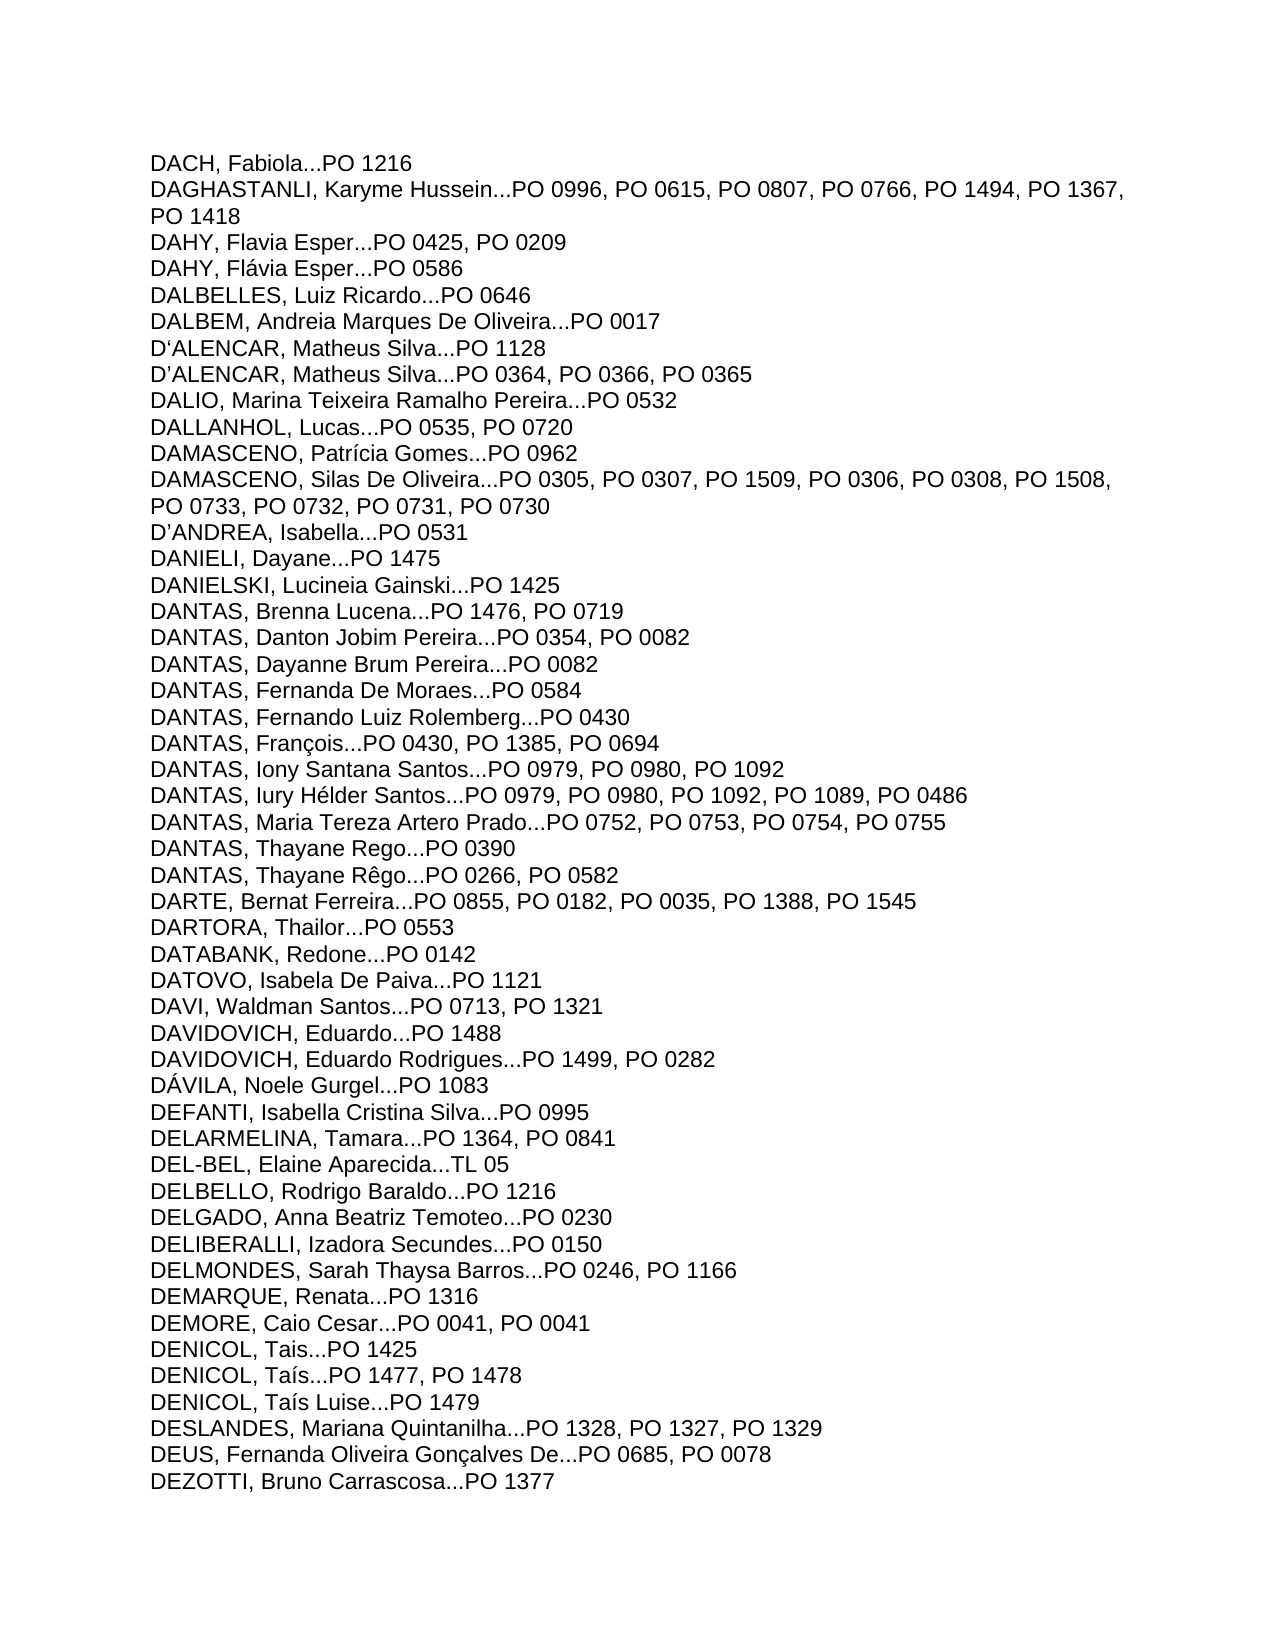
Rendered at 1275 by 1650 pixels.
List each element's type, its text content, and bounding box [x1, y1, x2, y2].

text DANTAS, Brenna Lucena...PO 1476, PO 0719 [150, 598, 1125, 624]
text DANTAS, Danton Jobim Pereira...PO 0354, PO 0082 [150, 624, 1125, 651]
text DEMORE, Caio Cesar...PO 0041, PO 0041 [150, 1309, 1125, 1336]
text DEUS, Fernanda Oliveira Gonçalves De...PO 0685, PO 0078 [150, 1441, 1125, 1468]
text DANTAS, Dayanne Brum Pereira...PO 0082 [150, 651, 1125, 677]
text DELBELLO, Rodrigo Baraldo...PO 1216 [150, 1178, 1125, 1204]
text DEMARQUE, Renata...PO 1316 [150, 1283, 1125, 1309]
text DANIELI, Dayane...PO 1475 [150, 545, 1125, 572]
text DELMONDES, Sarah Thaysa Barros...PO 0246, PO 1166 [150, 1257, 1125, 1283]
text DENICOL, Taís Luise...PO 1479 [150, 1389, 1125, 1415]
text DANTAS, Maria Tereza Artero Prado...PO 0752, PO 0753, PO 0754, PO 0755 [150, 809, 1125, 835]
text DEZOTTI, Bruno Carrascosa...PO 1377 [150, 1468, 1125, 1494]
text DACH, Fabiola...PO 1216 [150, 150, 1125, 176]
text DAMASCENO, Patrícia Gomes...PO 0962 [150, 440, 1125, 466]
text DAMASCENO, Silas De Oliveira...PO 0305, PO 0307, PO 1509, PO 0306, PO 0308, PO 1508, PO 0733, PO 0732, PO 0731, PO 0730 [150, 466, 1125, 519]
text DALBELLES, Luiz Ricardo...PO 0646 [150, 282, 1125, 308]
text DANTAS, Thayane Rego...PO 0390 [150, 835, 1125, 862]
text DALIO, Marina Teixeira Ramalho Pereira...PO 0532 [150, 387, 1125, 413]
text DEL-BEL, Elaine Aparecida...TL 05 [150, 1151, 1125, 1178]
text DANTAS, Iury Hélder Santos...PO 0979, PO 0980, PO 1092, PO 1089, PO 0486 [150, 782, 1125, 809]
text DANIELSKI, Lucineia Gainski...PO 1425 [150, 572, 1125, 598]
text D’ANDREA, Isabella...PO 0531 [150, 519, 1125, 545]
text DESLANDES, Mariana Quintanilha...PO 1328, PO 1327, PO 1329 [150, 1415, 1125, 1441]
text DATOVO, Isabela De Paiva...PO 1121 [150, 967, 1125, 993]
text DALBEM, Andreia Marques De Oliveira...PO 0017 [150, 308, 1125, 334]
text DARTORA, Thailor...PO 0553 [150, 914, 1125, 941]
text DAHY, Flávia Esper...PO 0586 [150, 255, 1125, 282]
text DANTAS, Thayane Rêgo...PO 0266, PO 0582 [150, 862, 1125, 888]
text DANTAS, Iony Santana Santos...PO 0979, PO 0980, PO 1092 [150, 756, 1125, 782]
text DANTAS, Fernanda De Moraes...PO 0584 [150, 677, 1125, 703]
text DALLANHOL, Lucas...PO 0535, PO 0720 [150, 413, 1125, 440]
text DAVIDOVICH, Eduardo...PO 1488 [150, 1020, 1125, 1046]
text DELARMELINA, Tamara...PO 1364, PO 0841 [150, 1125, 1125, 1151]
text DEFANTI, Isabella Cristina Silva...PO 0995 [150, 1099, 1125, 1125]
text DANTAS, François...PO 0430, PO 1385, PO 0694 [150, 730, 1125, 756]
text DATABANK, Redone...PO 0142 [150, 941, 1125, 967]
text DAVI, Waldman Santos...PO 0713, PO 1321 [150, 993, 1125, 1020]
text DELGADO, Anna Beatriz Temoteo...PO 0230 [150, 1204, 1125, 1231]
text D‘ALENCAR, Matheus Silva...PO 1128 [150, 334, 1125, 361]
text DELIBERALLI, Izadora Secundes...PO 0150 [150, 1231, 1125, 1257]
text DAGHASTANLI, Karyme Hussein...PO 0996, PO 0615, PO 0807, PO 0766, PO 1494, PO 1367, PO 1418 [150, 176, 1125, 229]
text DÁVILA, Noele Gurgel...PO 1083 [150, 1072, 1125, 1099]
text D’ALENCAR, Matheus Silva...PO 0364, PO 0366, PO 0365 [150, 361, 1125, 387]
text DARTE, Bernat Ferreira...PO 0855, PO 0182, PO 0035, PO 1388, PO 1545 [150, 888, 1125, 914]
text DAHY, Flavia Esper...PO 0425, PO 0209 [150, 229, 1125, 255]
text DANTAS, Fernando Luiz Rolemberg...PO 0430 [150, 703, 1125, 730]
text DENICOL, Tais...PO 1425 [150, 1336, 1125, 1362]
text DAVIDOVICH, Eduardo Rodrigues...PO 1499, PO 0282 [150, 1046, 1125, 1072]
text DENICOL, Taís...PO 1477, PO 1478 [150, 1362, 1125, 1389]
